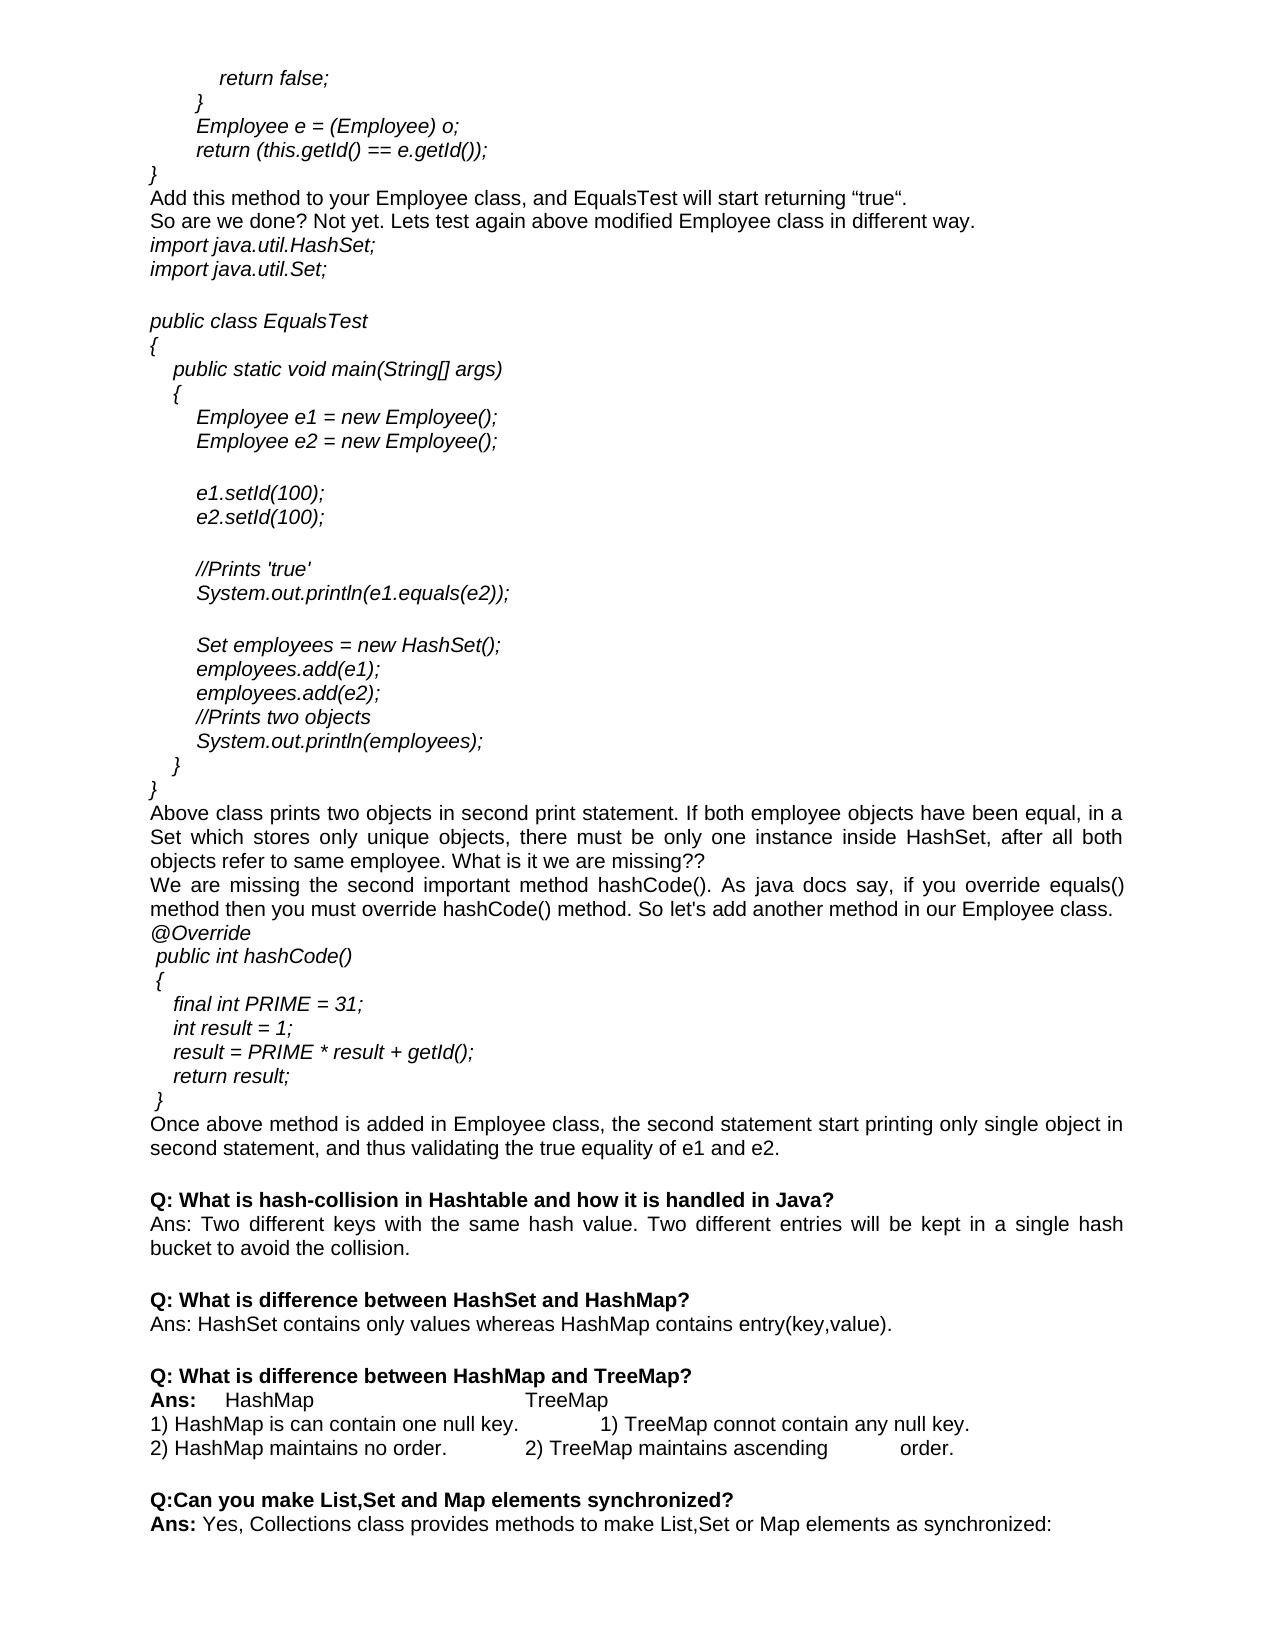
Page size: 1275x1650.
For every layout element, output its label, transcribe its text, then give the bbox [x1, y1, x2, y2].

text } [150, 777, 1125, 801]
text @Override [150, 920, 1125, 944]
text public int hashCode() [150, 944, 1125, 968]
text Employee e = (Employee) o; [150, 113, 1125, 137]
text Employee e2 = new Employee(); [150, 429, 1125, 453]
text } [150, 161, 1125, 185]
text Q: What is difference between HashSet and HashMap? [150, 1288, 1125, 1312]
text public class EqualsTest [150, 309, 1125, 333]
text Once above method is added in Employee class, the second statement start printing only single object in second statement, and thus validating the true equality of e1 and e2. [150, 1112, 1125, 1160]
text Ans: Two different keys with the same hash value. Two different entries will be kept in a single hash bucket to avoid the collision. [150, 1212, 1125, 1260]
text Set employees = new HashSet(); [150, 633, 1125, 657]
text 1) HashMap is can contain one null key. 1) TreeMap connot contain any null key. [150, 1412, 1125, 1436]
text Q:Can you make List,Set and Map elements synchronized? [150, 1488, 1125, 1512]
text System.out.println(e1.equals(e2)); [150, 581, 1125, 605]
text { [150, 381, 1125, 405]
text e2.setId(100); [150, 505, 1125, 529]
text import java.util.Set; [150, 257, 1125, 281]
text Ans: HashSet contains only values whereas HashMap contains entry(key,value). [150, 1312, 1125, 1336]
text System.out.println(employees); [150, 729, 1125, 753]
text //Prints 'true' [150, 557, 1125, 581]
text Above class prints two objects in second print statement. If both employee objects have been equal, in a Set which stores only unique objects, there must be only one instance inside HashSet, after all both objects refer to same employee. What is it we are missing?? [150, 801, 1125, 872]
text Q: What is difference between HashMap and TreeMap? [150, 1364, 1125, 1388]
text So are we done? Not yet. Lets test again above modified Employee class in different way. [150, 209, 1125, 233]
text final int PRIME = 31; [150, 992, 1125, 1016]
text Q: What is hash-collision in Hashtable and how it is handled in Java? [150, 1188, 1125, 1212]
text Employee e1 = new Employee(); [150, 405, 1125, 429]
text { [150, 968, 1125, 992]
text employees.add(e2); [150, 681, 1125, 705]
text We are missing the second important method hashCode(). As java docs say, if you override equals() method then you must override hashCode() method. So let's add another method in our Employee class. [150, 872, 1125, 920]
text Ans: HashMap TreeMap [150, 1388, 1125, 1412]
text return false; [150, 66, 1125, 89]
text e1.setId(100); [150, 481, 1125, 505]
text int result = 1; [150, 1016, 1125, 1040]
text } [150, 1088, 1125, 1112]
text 2) HashMap maintains no order. 2) TreeMap maintains ascending order. [150, 1436, 1125, 1460]
text Ans: Yes, Collections class provides methods to make List,Set or Map elements as synchronized: [150, 1512, 1125, 1536]
text result = PRIME * result + getId(); [150, 1040, 1125, 1064]
text employees.add(e1); [150, 657, 1125, 681]
text } [150, 753, 1125, 777]
text return result; [150, 1064, 1125, 1088]
text return (this.getId() == e.getId()); [150, 137, 1125, 161]
text import java.util.HashSet; [150, 233, 1125, 257]
text Add this method to your Employee class, and EqualsTest will start returning “true“. [150, 185, 1125, 209]
text //Prints two objects [150, 705, 1125, 729]
text { [150, 333, 1125, 357]
text public static void main(String[] args) [150, 357, 1125, 381]
text } [150, 89, 1125, 113]
